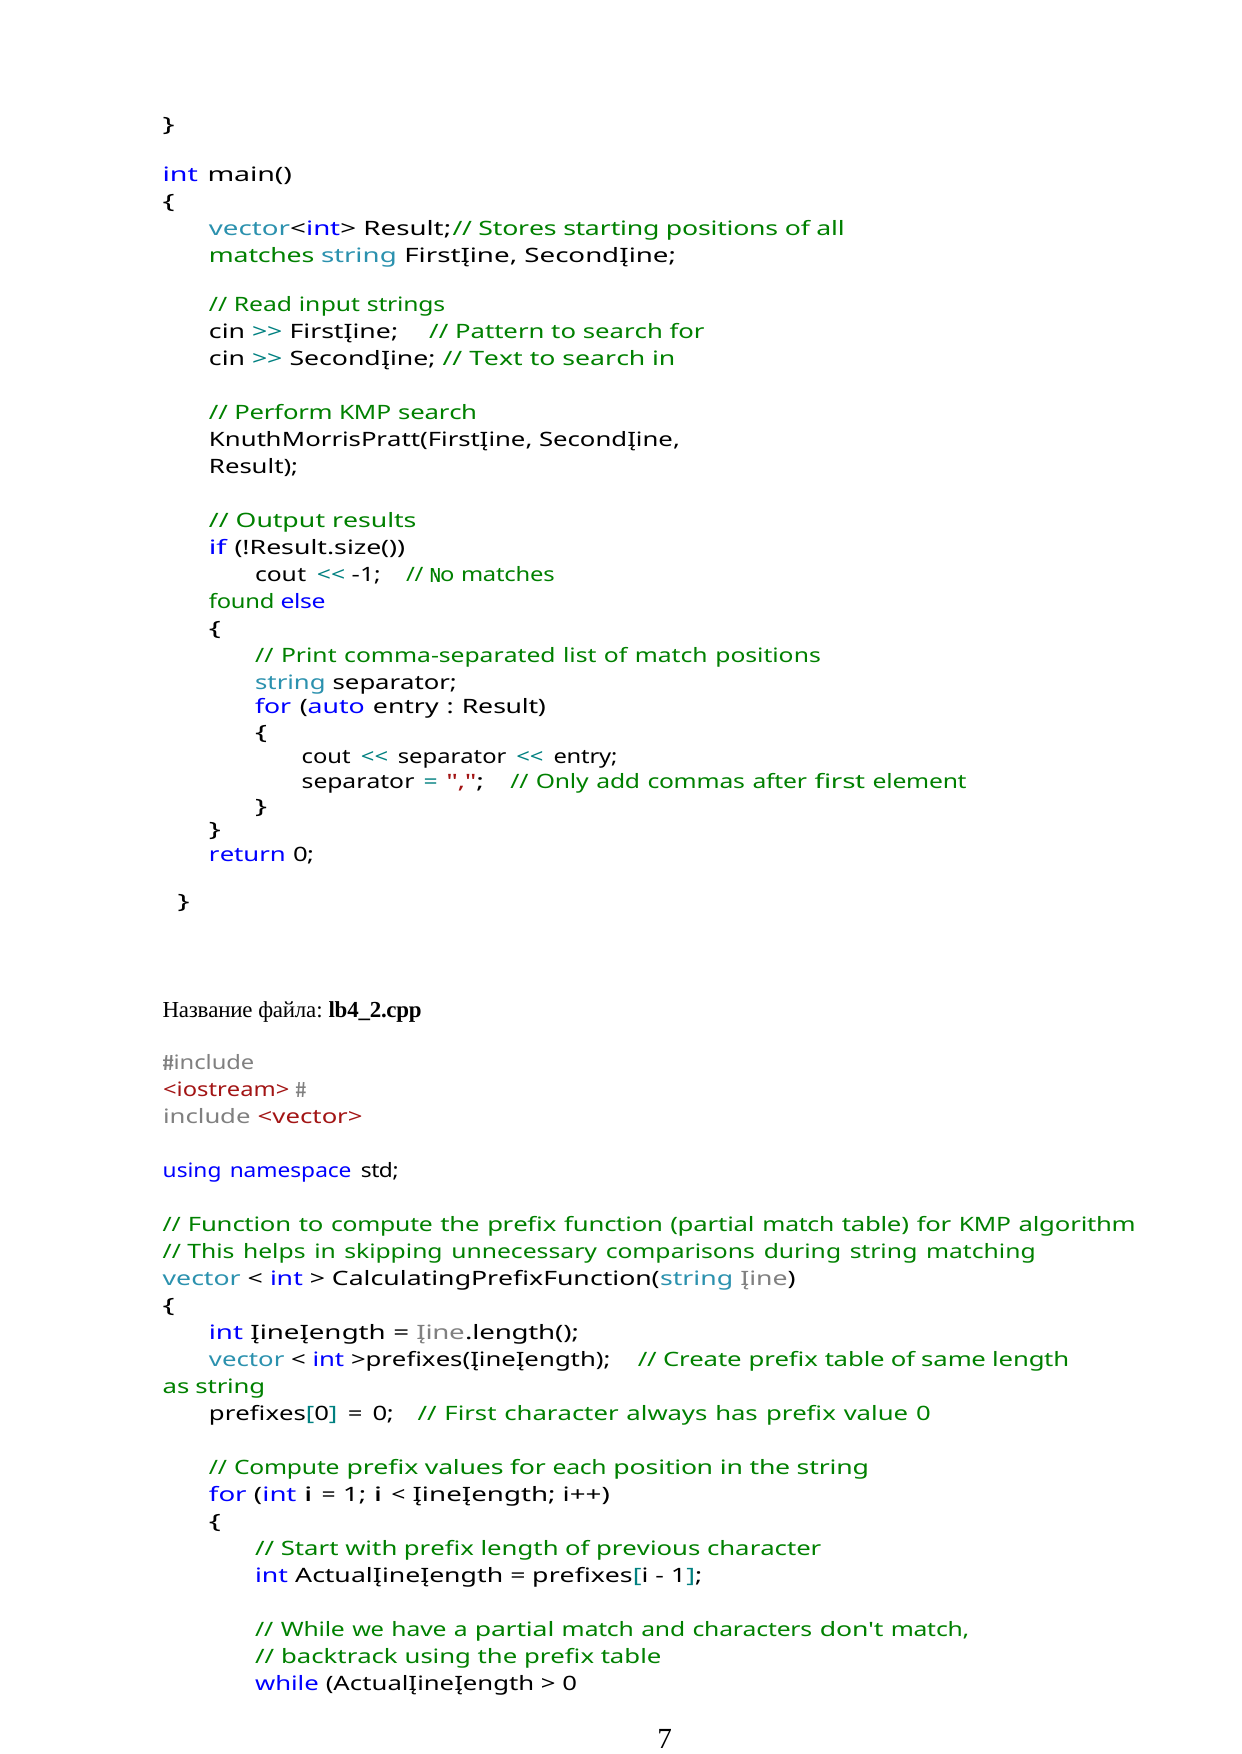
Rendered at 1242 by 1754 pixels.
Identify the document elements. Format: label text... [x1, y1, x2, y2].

text } [177, 887, 1168, 914]
text // Output results if (!Result.size()) [209, 506, 427, 560]
text { [162, 1291, 1168, 1318]
text cout << separator << entry; [301, 745, 1168, 768]
text { [255, 718, 1168, 745]
text // This helps in skipping unnecessary comparisons during string matching vector < int > CalculatingPrefixFunction(string Įine) [162, 1237, 1065, 1291]
text include <iostream> include <vector> [163, 1048, 387, 1129]
text // Start with prefix length of previous character int ActualĮineĮength = prefixes[i - 1]; [255, 1534, 824, 1588]
text // backtrack using the prefix table while (ActualĮineĮength > 0 [255, 1642, 707, 1696]
text { [209, 1507, 1168, 1534]
text } [209, 818, 1168, 841]
text cin >> FirstĮine; // Pattern to search for cin >> SecondĮine; // Text to search in [209, 317, 707, 371]
text // Read input strings [209, 291, 1168, 317]
text cout << -1; // o matches found else [209, 560, 626, 614]
text using namespace std; [162, 1156, 1168, 1183]
text int ĮineĮength = Įine.length(); [209, 1318, 1168, 1345]
text vector<int> Result; // Stores starting positions of all matches string FirstĮine, SecondĮine; [209, 214, 951, 268]
text } [162, 110, 1168, 137]
text vector < int >prefixes(ĮineĮength); // Create prefix table of same length as string [162, 1345, 1102, 1399]
text // Function to compute the prefix function (partial match table) for KMP algorithm [162, 1210, 1168, 1237]
picture [162, 1055, 174, 1070]
text { [162, 187, 1168, 214]
text // While we have a partial match and characters don't match, [255, 1615, 1168, 1642]
text for (auto entry : Result) [255, 695, 1168, 718]
text int main() [162, 160, 1168, 187]
text // Compute prefix values for each position in the string for (int i = 1; i < ĮineĮength; i++) [209, 1453, 885, 1507]
text prefixes[0] = 0; // First character always has prefix value 0 [209, 1399, 1168, 1426]
text } [255, 795, 1168, 818]
text // Perform KMP search KnuthMorrisPratt(FirstĮine, SecondĮine, Result); [209, 398, 774, 479]
picture [295, 1082, 306, 1097]
picture [430, 568, 440, 582]
text separator = ","; // Only add commas after first element [301, 768, 1168, 794]
text { [209, 614, 1168, 641]
text Название файла: lb4_2.cpp [162, 996, 1168, 1022]
text return 0; [209, 841, 1168, 868]
text // Print comma-separated list of match positions string separator; [255, 641, 824, 695]
